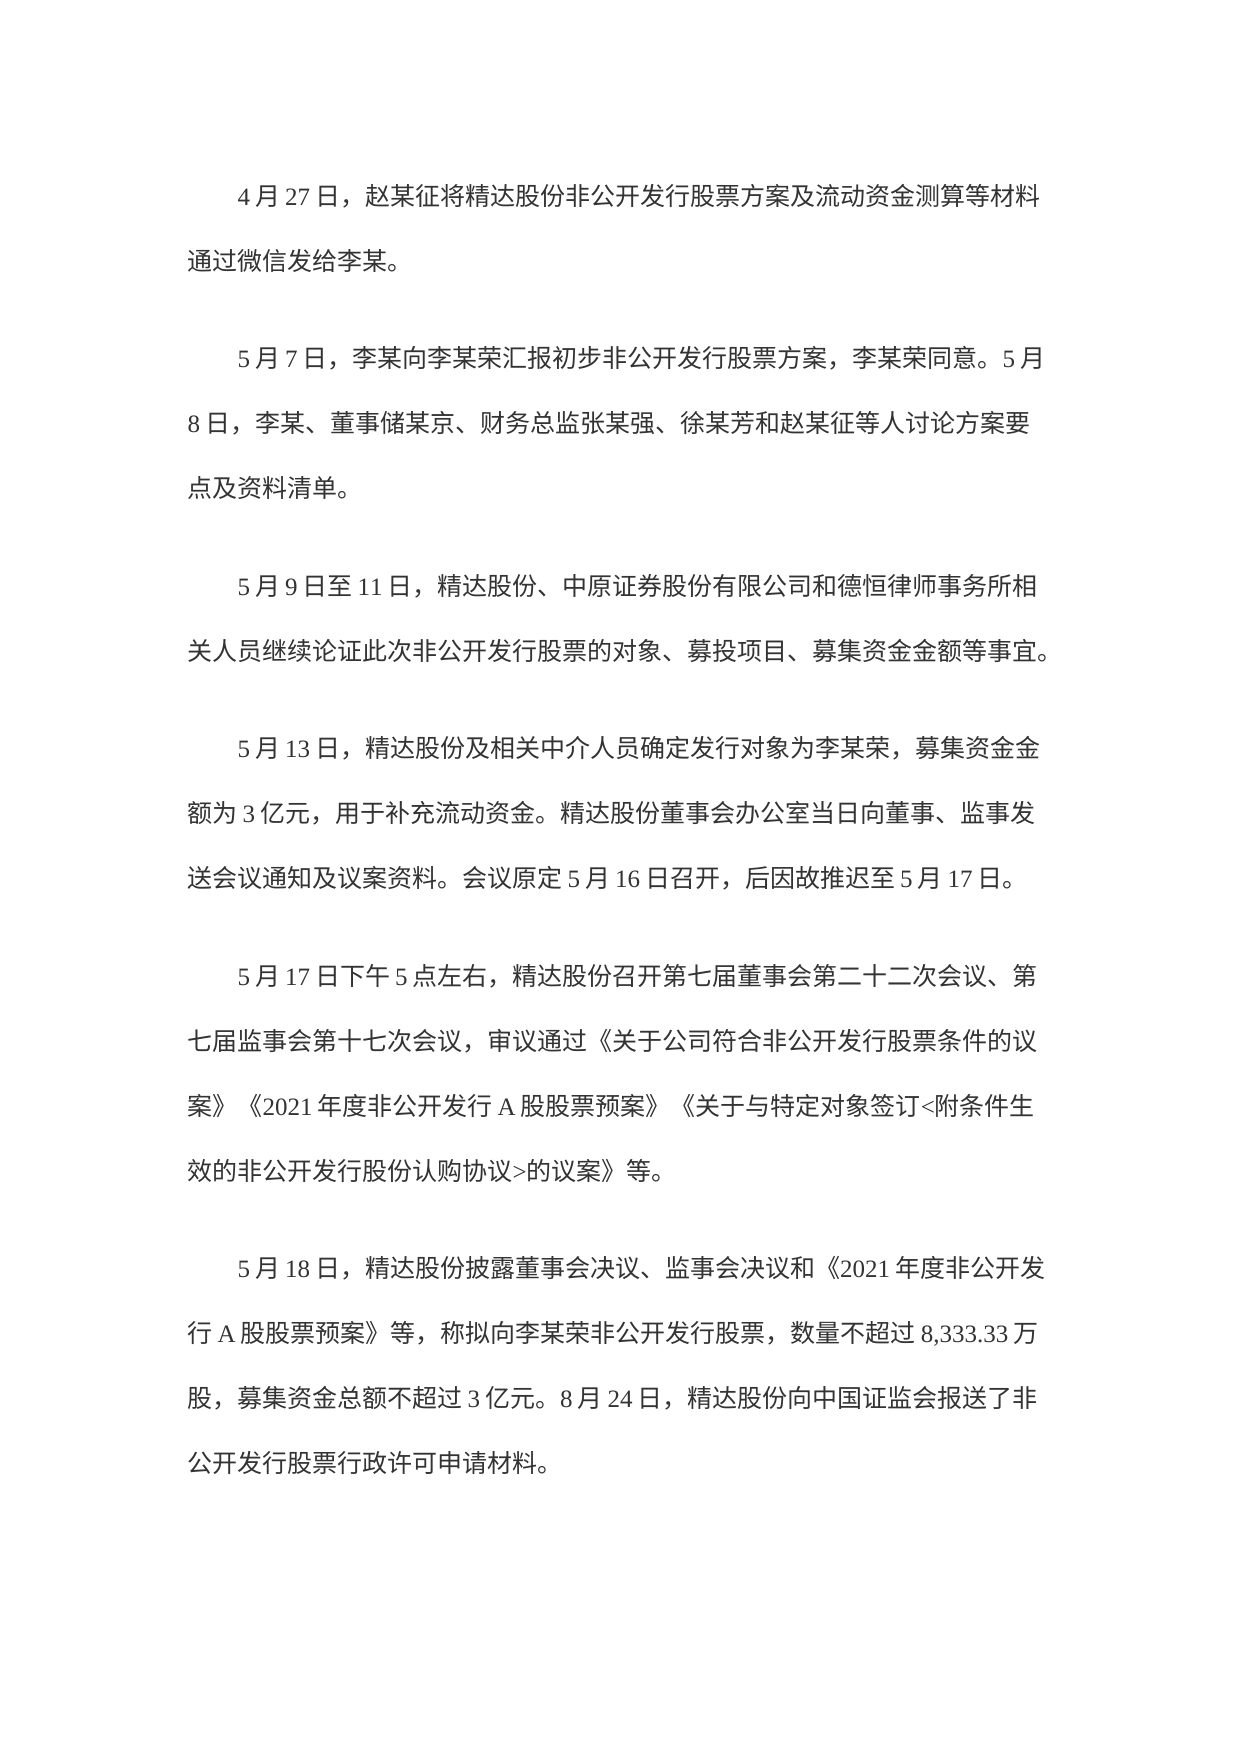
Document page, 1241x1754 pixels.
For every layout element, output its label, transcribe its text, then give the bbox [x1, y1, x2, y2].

text 5月13日，精达股份及相关中介人员确定发行对象为李某荣，募集资金金额为3亿元，用于补充流动资金。精达股份董事会办公室当日向董事、监事发送会议通知及议案资料。会议原定5月16日召开，后因故推迟至5月17日。 [187, 714, 1053, 909]
text 4月27日，赵某征将精达股份非公开发行股票方案及流动资金测算等材料通过微信发给李某。 [187, 162, 1053, 292]
text 5月7日，李某向李某荣汇报初步非公开发行股票方案，李某荣同意。5月8日，李某、董事储某京、财务总监张某强、徐某芳和赵某征等人讨论方案要点及资料清单。 [187, 324, 1053, 519]
text 5月18日，精达股份披露董事会决议、监事会决议和《2021年度非公开发行A股股票预案》等，称拟向李某荣非公开发行股票，数量不超过8,333.33万股，募集资金总额不超过3亿元。8月24日，精达股份向中国证监会报送了非公开发行股票行政许可申请材料。 [187, 1234, 1053, 1494]
text 5月17日下午5点左右，精达股份召开第七届董事会第二十二次会议、第七届监事会第十七次会议，审议通过《关于公司符合非公开发行股票条件的议案》《2021年度非公开发行A股股票预案》《关于与特定对象签订<附条件生效的非公开发行股份认购协议>的议案》等。 [187, 942, 1053, 1202]
text 5月9日至11日，精达股份、中原证券股份有限公司和德恒律师事务所相关人员继续论证此次非公开发行股票的对象、募投项目、募集资金金额等事宜。 [187, 552, 1053, 682]
